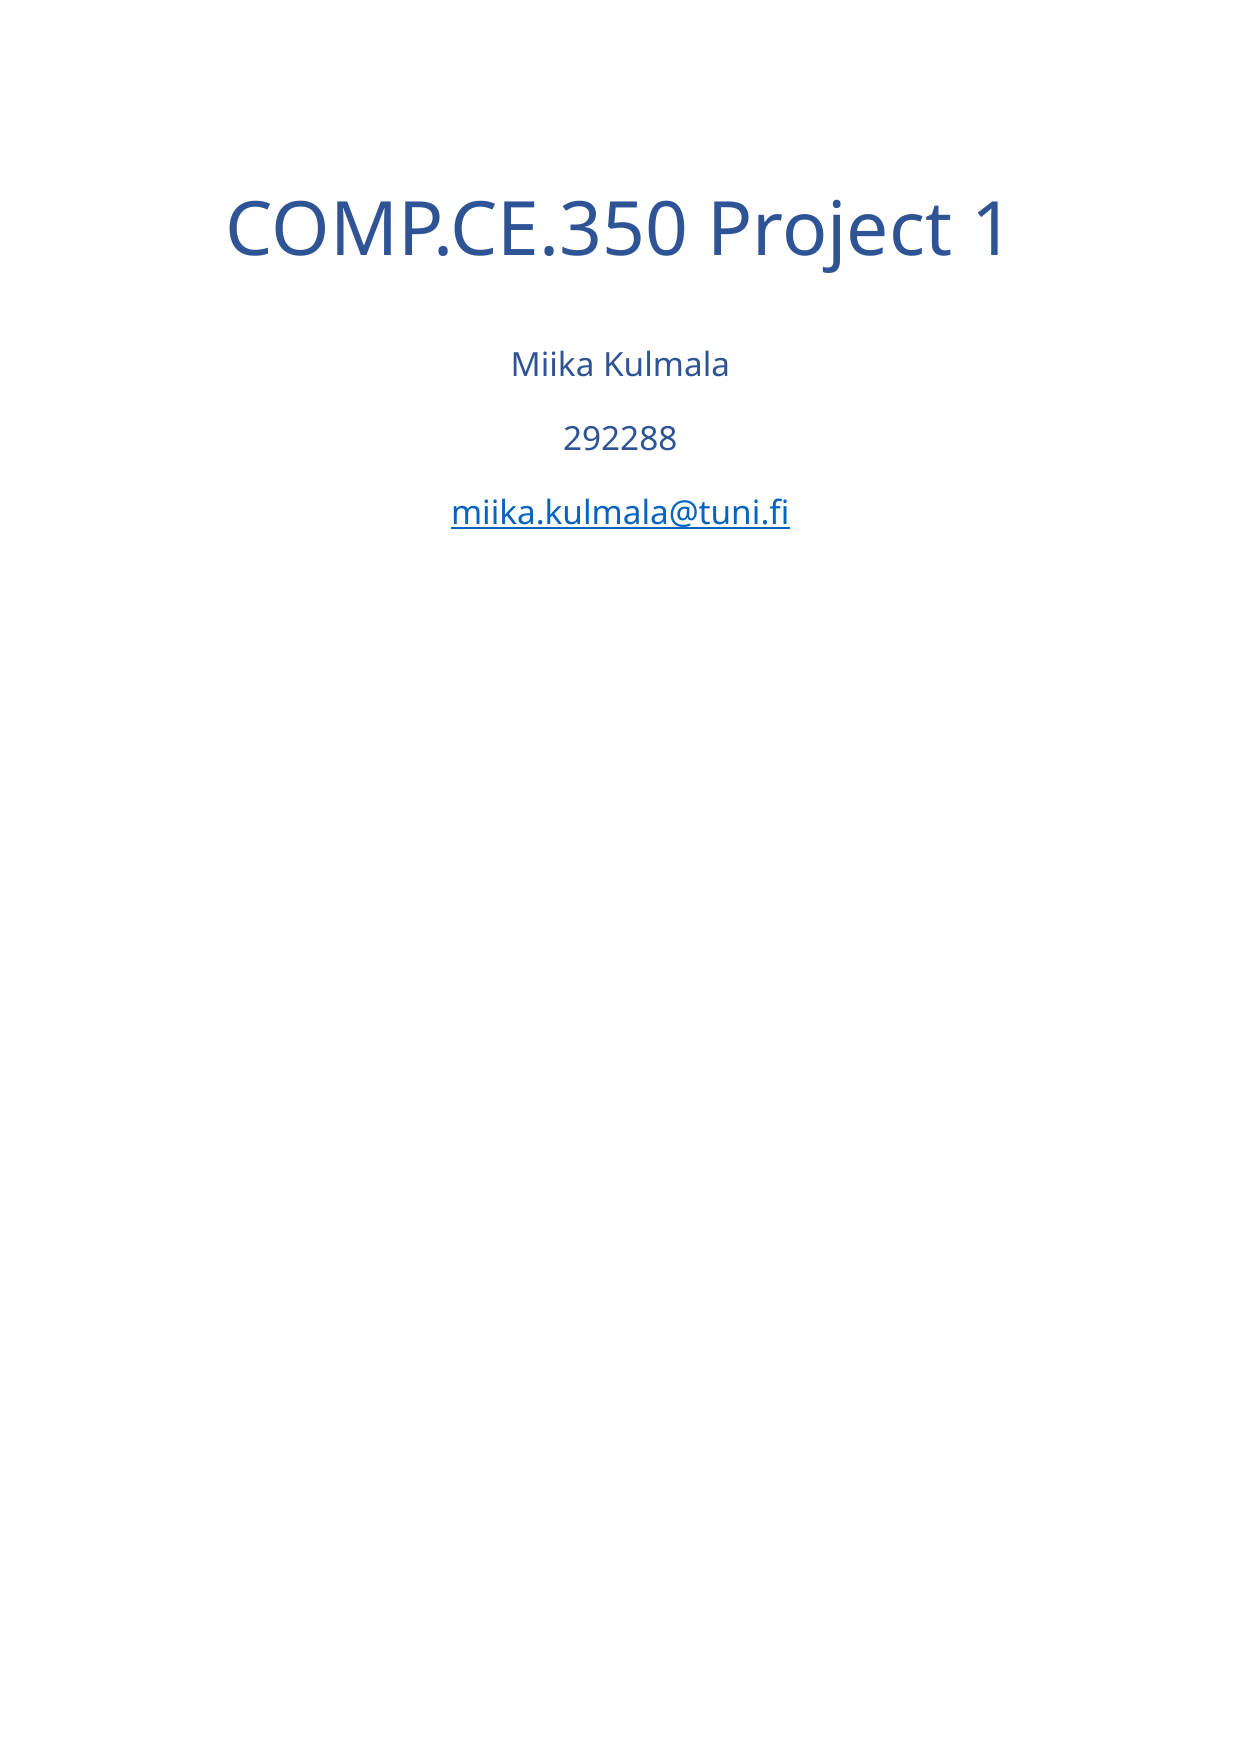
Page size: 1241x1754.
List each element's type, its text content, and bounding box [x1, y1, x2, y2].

subtitle 292288 [150, 414, 1090, 460]
subtitle Miika Kulmala [150, 341, 1090, 386]
subtitle miika.kulmala@tuni.fi [150, 488, 1090, 534]
subtitle COMP.CE.350 Project 1 [150, 175, 1090, 277]
